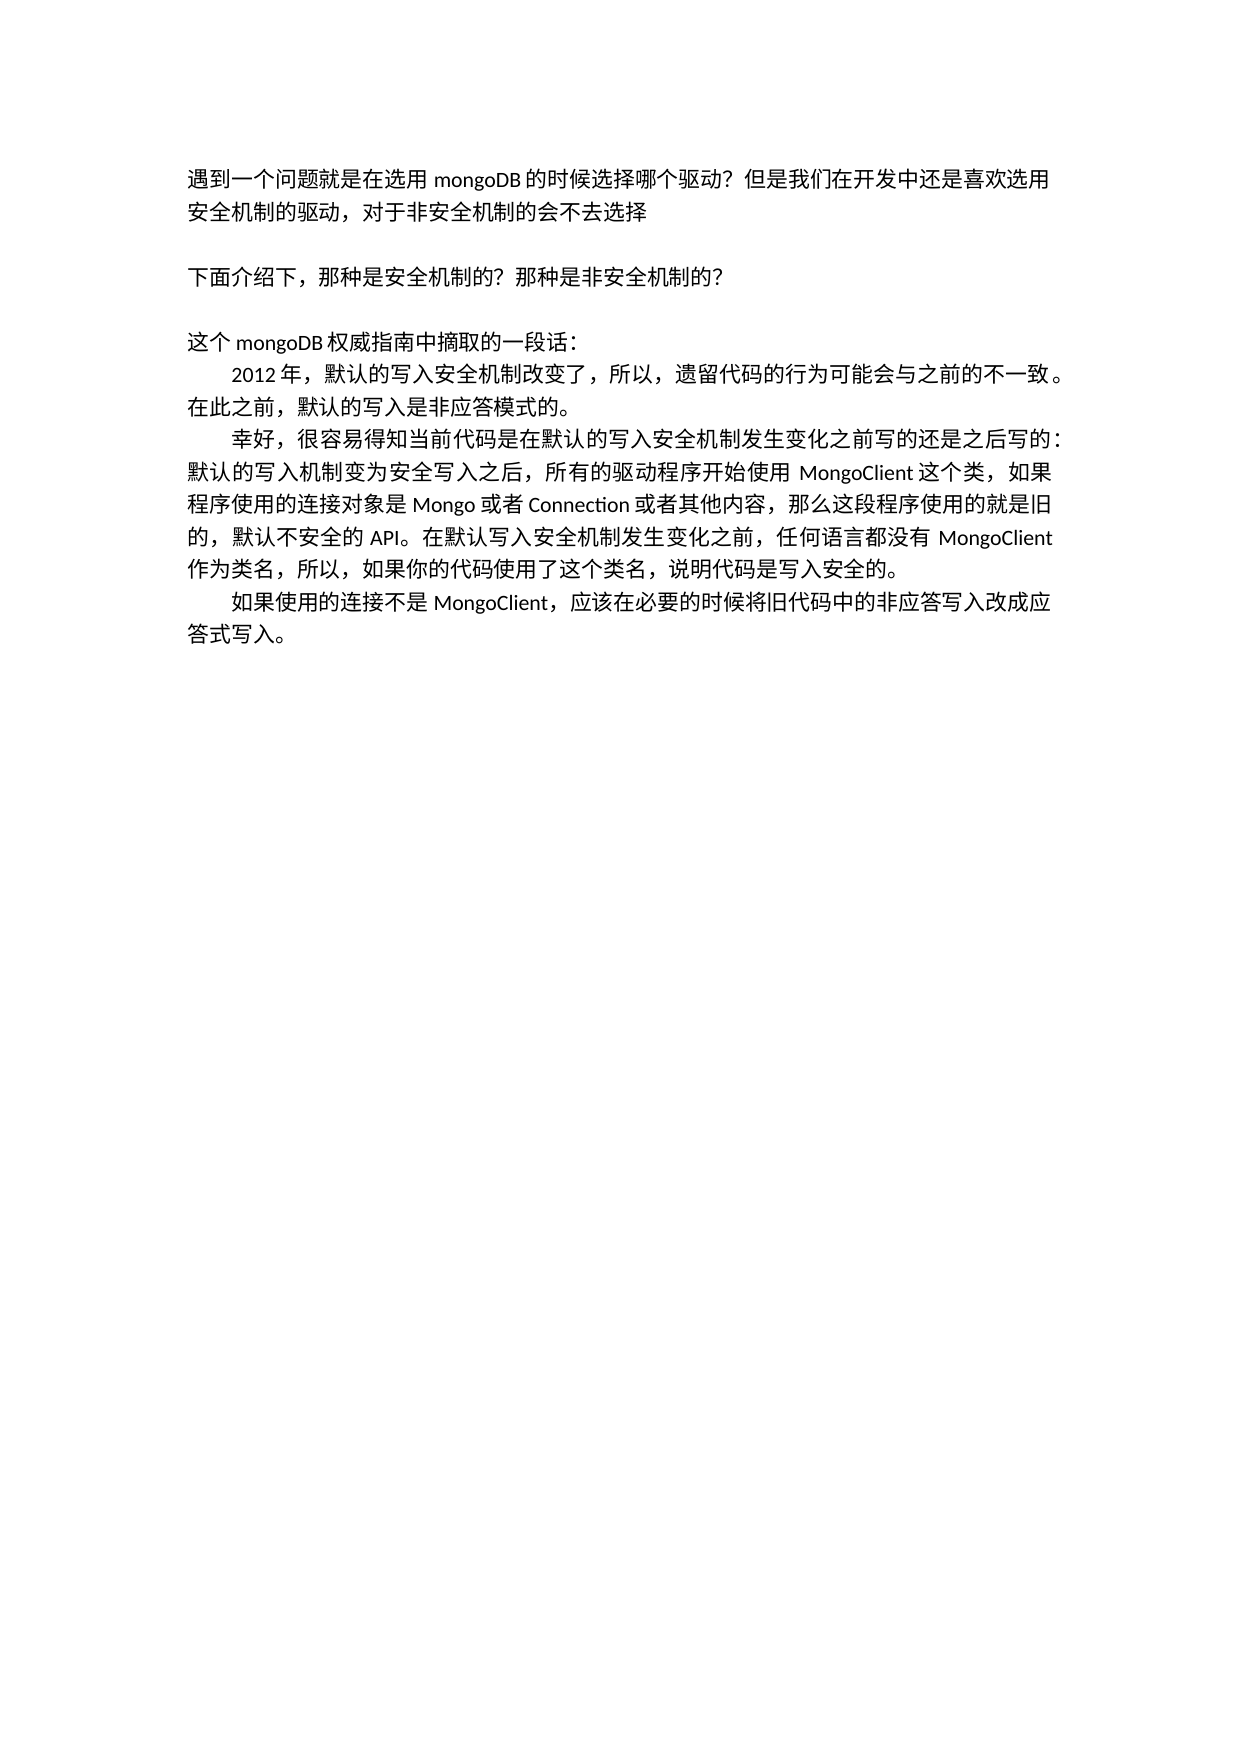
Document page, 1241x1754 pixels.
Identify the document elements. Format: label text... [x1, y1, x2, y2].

text 这个mongoDB权威指南中摘取的一段话： [187, 324, 1053, 357]
text 下面介绍下，那种是安全机制的？那种是非安全机制的？ [187, 259, 1053, 292]
text 幸好，很容易得知当前代码是在默认的写入安全机制发生变化之前写的还是之后写的：默认的写入机制变为安全写入之后，所有的驱动程序开始使用MongoClient这个类，如果程序使用的连接对象是Mongo或者Connection或者其他内容，那么这段程序使用的就是旧的，默认不安全的API。在默认写入安全机制发生变化之前，任何语言都没有MongoClient作为类名，所以，如果你的代码使用了这个类名，说明代码是写入安全的。 [187, 422, 1053, 584]
text 2012年，默认的写入安全机制改变了，所以，遗留代码的行为可能会与之前的不一致。在此之前，默认的写入是非应答模式的。 [187, 357, 1053, 422]
text 遇到一个问题就是在选用mongoDB的时候选择哪个驱动？但是我们在开发中还是喜欢选用安全机制的驱动，对于非安全机制的会不去选择 [187, 162, 1053, 227]
text 如果使用的连接不是MongoClient，应该在必要的时候将旧代码中的非应答写入改成应答式写入。 [187, 584, 1053, 649]
